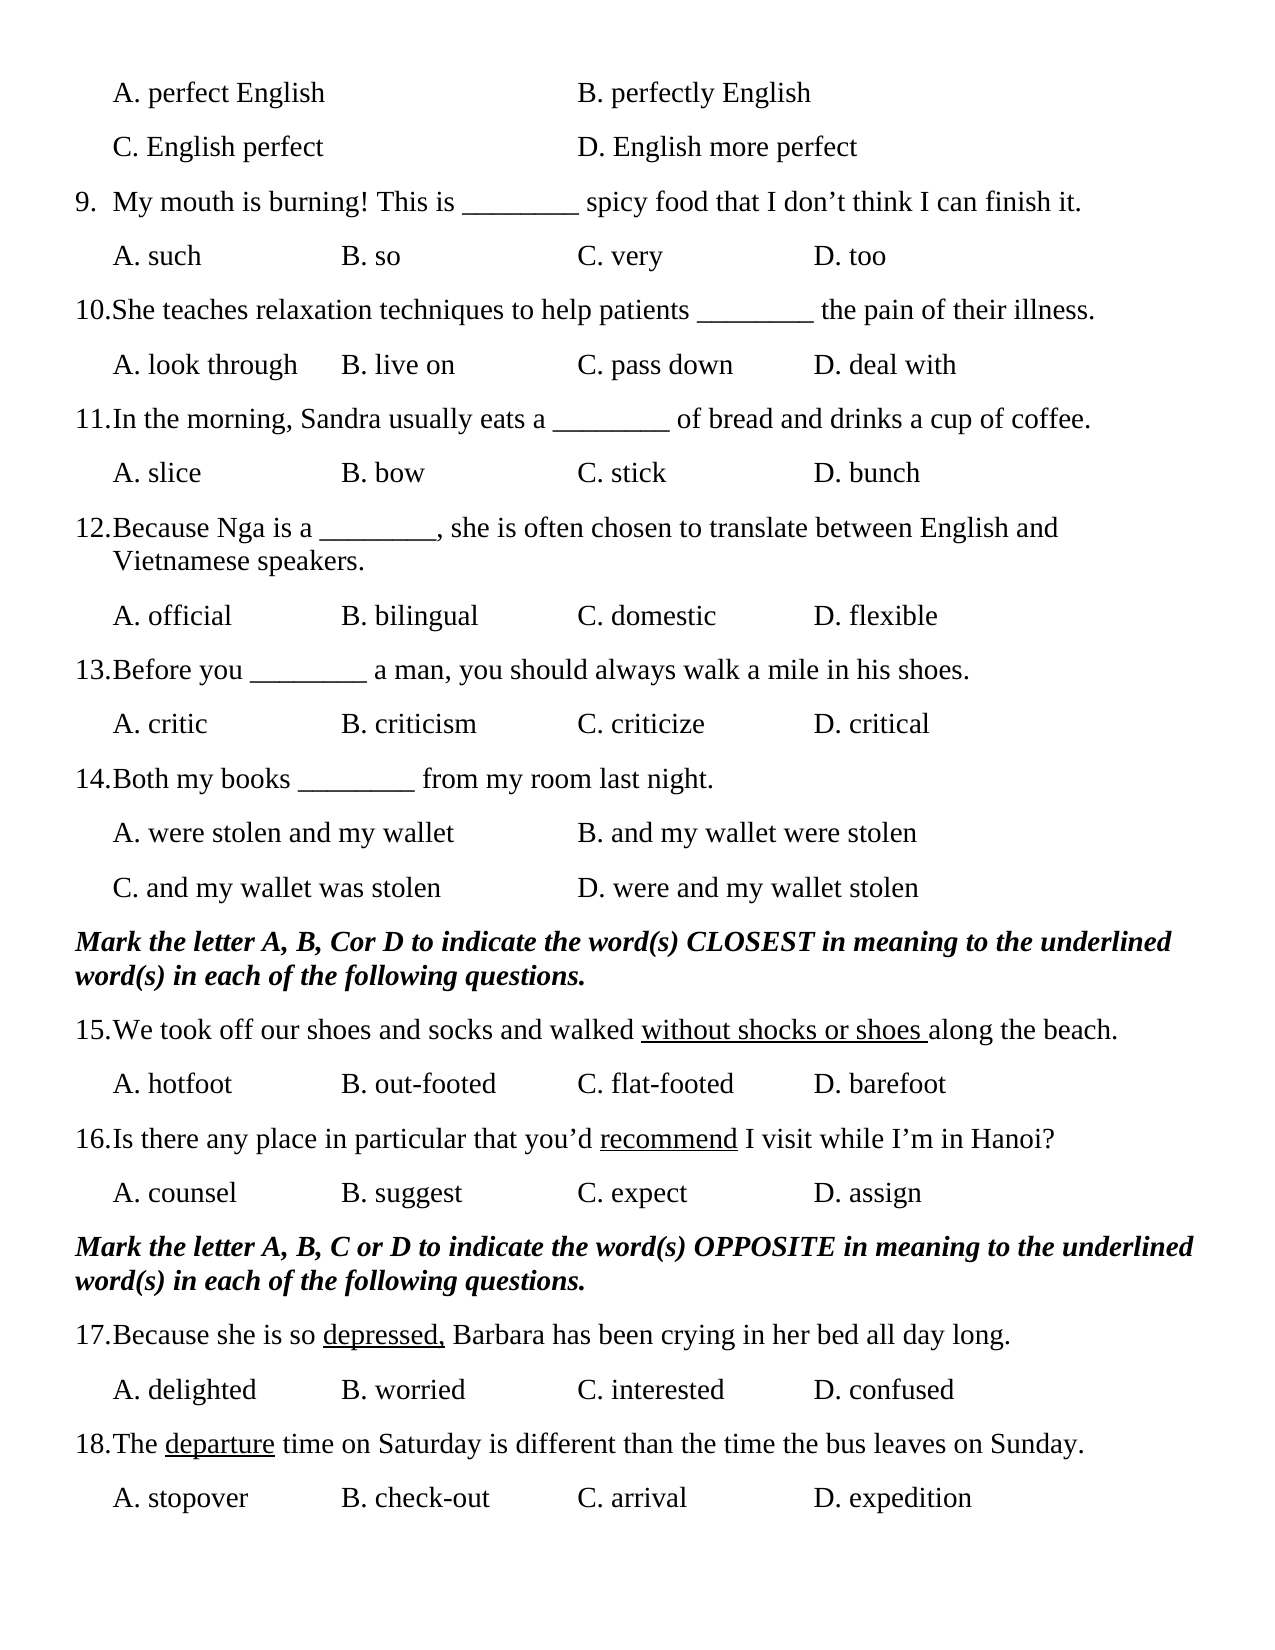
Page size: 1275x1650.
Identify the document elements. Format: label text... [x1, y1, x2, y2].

text A. perfect English B. perfectly English [75, 75, 1200, 108]
text C. and my wallet was stolen D. were and my wallet stolen [75, 870, 1200, 903]
text A. critic B. criticism C. criticize D. critical [75, 707, 1200, 740]
text A. delighted B. worried C. interested D. confused [75, 1372, 1200, 1405]
text A. look through B. live on C. pass down D. deal with [75, 347, 1200, 380]
text A. such B. so C. very D. too [75, 238, 1200, 272]
text A. hotfoot B. out-footed C. flat-footed D. barefoot [75, 1066, 1200, 1100]
text 18. The departure time on Saturday is different than the time the bus leaves on Sunday. [75, 1426, 1200, 1460]
text A. official B. bilingual C. domestic D. flexible [75, 598, 1200, 631]
text 12. Because Nga is a ________, she is often chosen to translate between English and Vietnamese speakers. [75, 510, 1200, 577]
text 10.She teaches relaxation techniques to help patients ________ the pain of their illness. [75, 292, 1200, 326]
text A. slice B. bow C. stick D. bunch [75, 456, 1200, 489]
text A. counsel B. suggest C. expect D. assign [75, 1175, 1200, 1209]
text 14. Both my books ________ from my room last night. [75, 761, 1200, 794]
text 17. Because she is so depressed, Barbara has been crying in her bed all day long. [75, 1317, 1200, 1351]
text Mark the letter A, B, Cor D to indicate the word(s) CLOSEST in meaning to the underlined word(s) in each of the following questions. [75, 924, 1200, 991]
text 13. Before you ________ a man, you should always walk a mile in his shoes. [75, 652, 1200, 686]
text A. were stolen and my wallet B. and my wallet were stolen [75, 815, 1200, 849]
text 16. Is there any place in particular that you’d recommend I visit while I’m in Hanoi? [75, 1121, 1200, 1154]
text 11. In the morning, Sandra usually eats a ________ of bread and drinks a cup of coffee. [75, 401, 1200, 435]
text 9. My mouth is burning! This is ________ spicy food that I don’t think I can finish it. [75, 184, 1200, 217]
text Mark the letter A, B, C or D to indicate the word(s) OPPOSITE in meaning to the underlined word(s) in each of the following questions. [75, 1229, 1200, 1297]
text 15. We took off our shoes and socks and walked without shocks or shoes along the beach. [75, 1012, 1200, 1046]
text C. English perfect D. English more perfect [75, 129, 1200, 163]
text A. stopover B. check-out C. arrival D. expedition [75, 1481, 1200, 1514]
